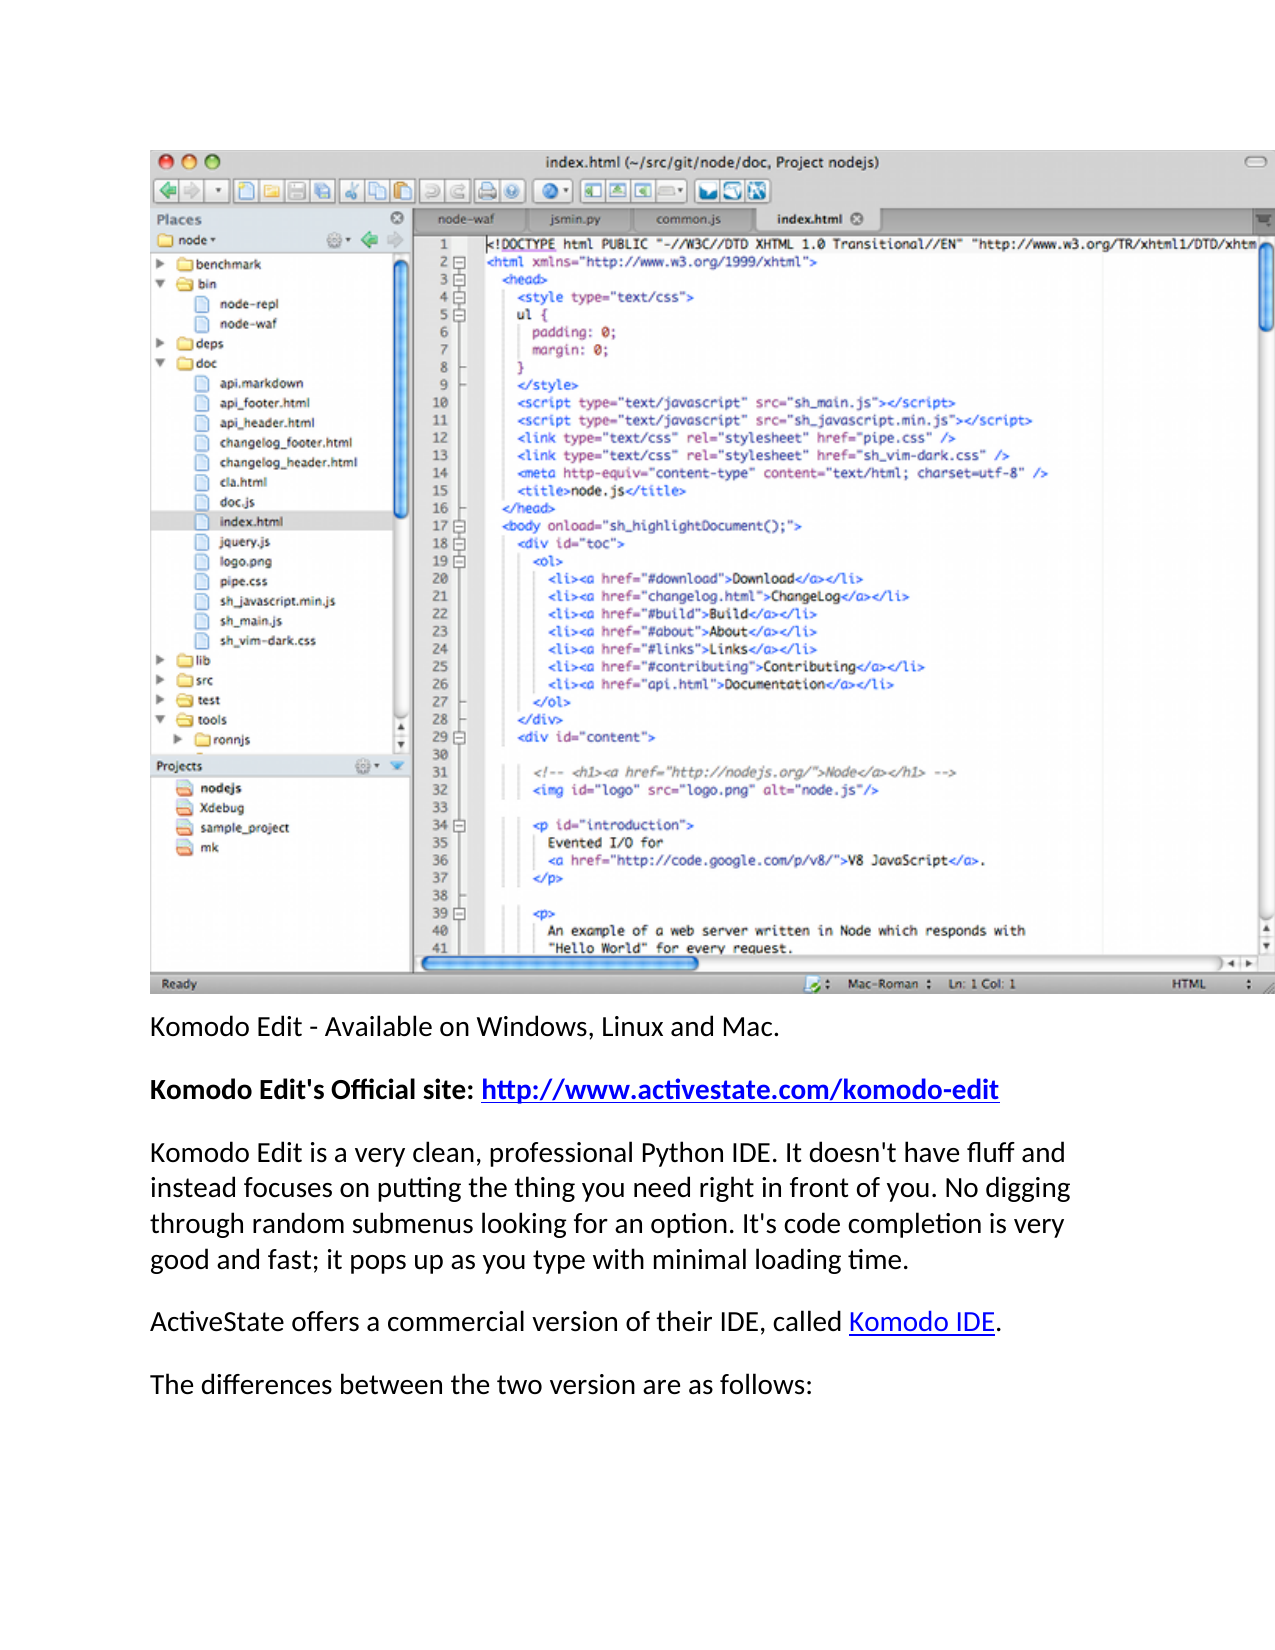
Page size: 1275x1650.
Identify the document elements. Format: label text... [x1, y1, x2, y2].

text The differences between the two version are as follows: [150, 1366, 1125, 1402]
text ActiveState offers a commercial version of their IDE, called Komodo IDE. [150, 1303, 1125, 1339]
text Komodo Edit - Available on Windows, Linux and Mac. [150, 1008, 1125, 1044]
text Komodo Edit's Official site: http://www.activestate.com/komodo-edit [150, 1071, 1125, 1107]
picture [150, 150, 1275, 994]
text Komodo Edit is a very clean, professional Python IDE. It doesn't have fluff and instead focuses on putting the thing you need right in front of you. No digging through random submenus looking for an option. It's code completion is very good and fast; it pops up as you type with minimal loading time. [150, 1134, 1125, 1276]
